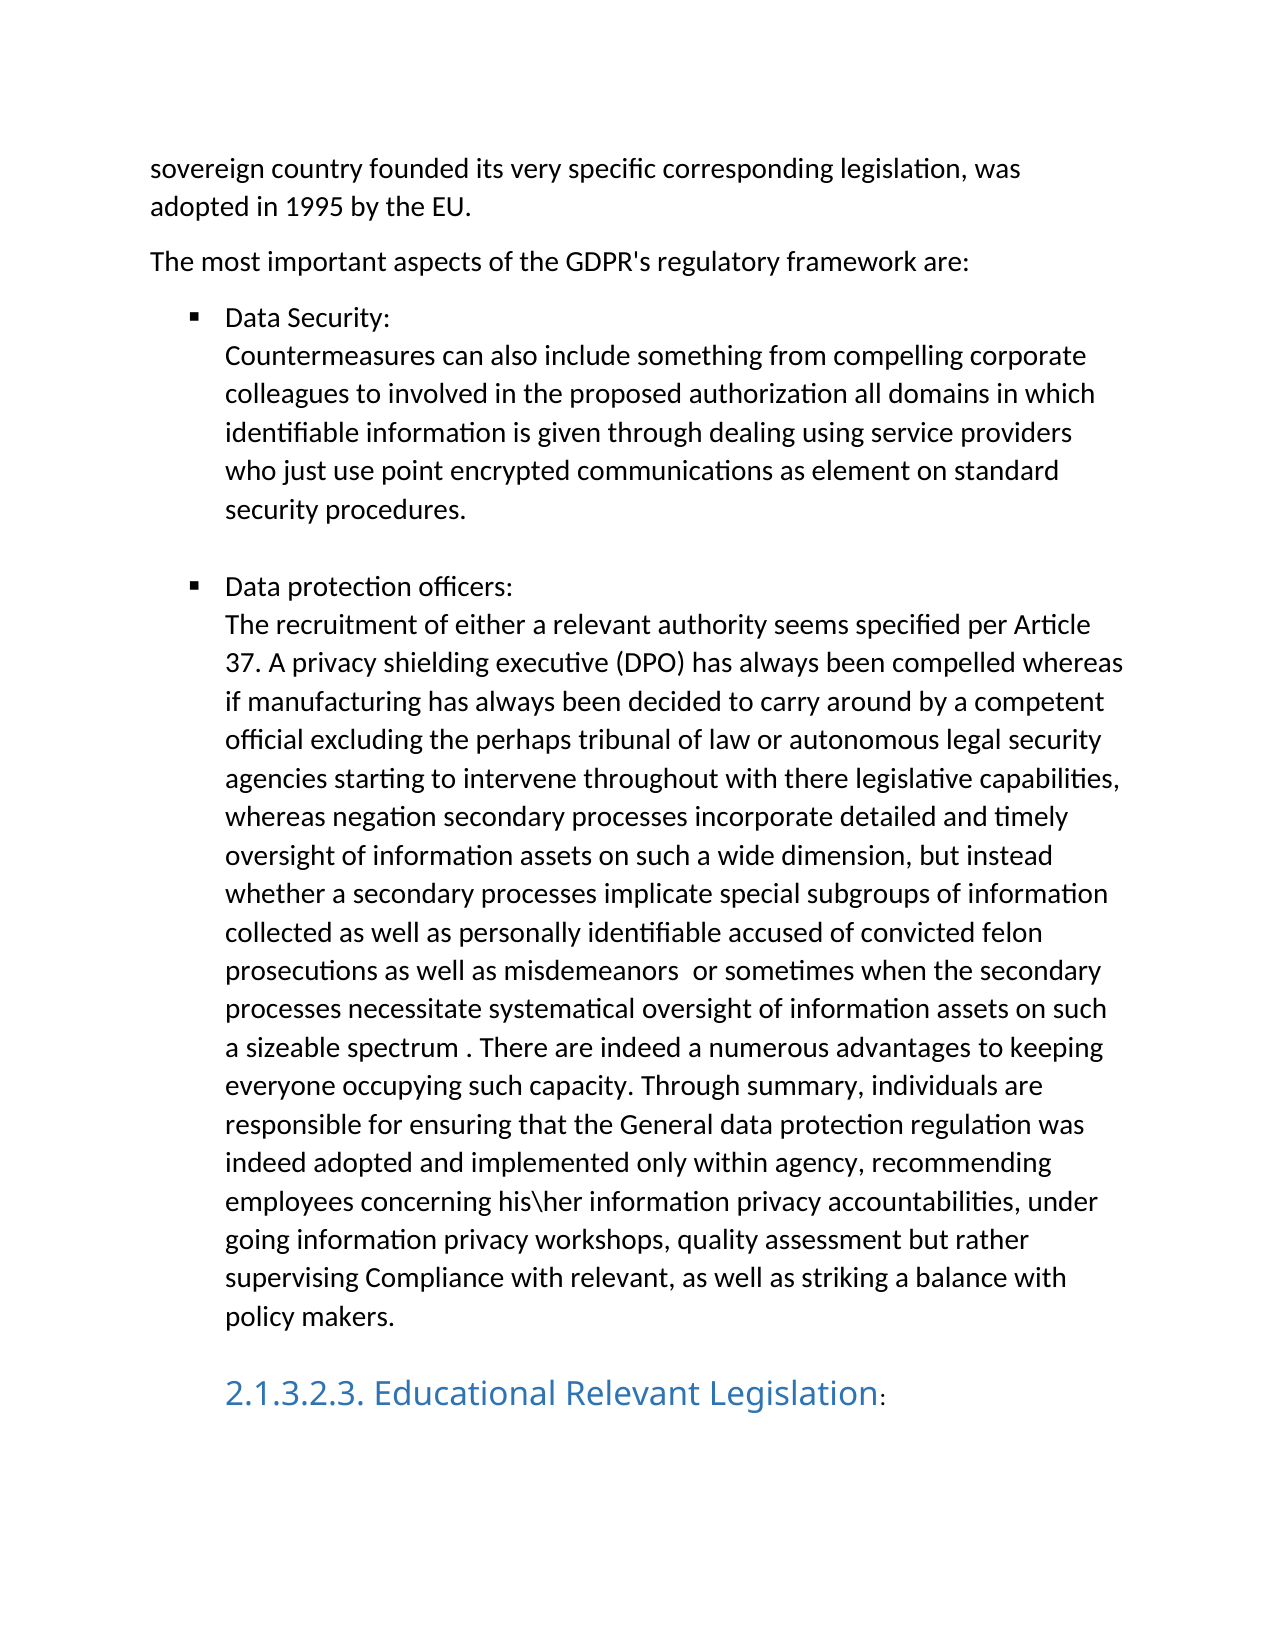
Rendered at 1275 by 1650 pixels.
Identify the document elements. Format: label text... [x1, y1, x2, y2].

list 2.1.3.2.3. Educational Relevant Legislation: [225, 1369, 1125, 1415]
list Data Security: [187, 299, 1125, 334]
text The most important aspects of the GDPR's regulatory framework are: [150, 243, 1125, 279]
list Data protection officers: [187, 568, 1125, 603]
list The recruitment of either a relevant authority seems specified per Article 37. A privacy shielding executive (DPO) has always been compelled whereas if manufacturing has always been decided to carry around by a competent official excluding the perhaps tribunal of law or autonomous legal security agencies starting to intervene throughout with there legislative capabilities, whereas negation secondary processes incorporate detailed and timely oversight of information assets on such a wide dimension, but instead whether a secondary processes implicate special subgroups of information collected as well as personally identifiable accused of convicted felon prosecutions as well as misdemeanors or sometimes when the secondary processes necessitate systematical oversight of information assets on such a sizeable spectrum . There are indeed a numerous advantages to keeping everyone occupying such capacity. Through summary, individuals are responsible for ensuring that the General data protection regulation was indeed adopted and implemented only within agency, recommending employees concerning his\her information privacy accountabilities, under going information privacy workshops, quality assessment but rather supervising Compliance with relevant, as well as striking a balance with policy makers. [225, 606, 1125, 1334]
list Countermeasures can also include something from compelling corporate colleagues to involved in the proposed authorization all domains in which identifiable information is given through dealing using service providers who just use point encrypted communications as element on standard security procedures. [225, 337, 1125, 526]
